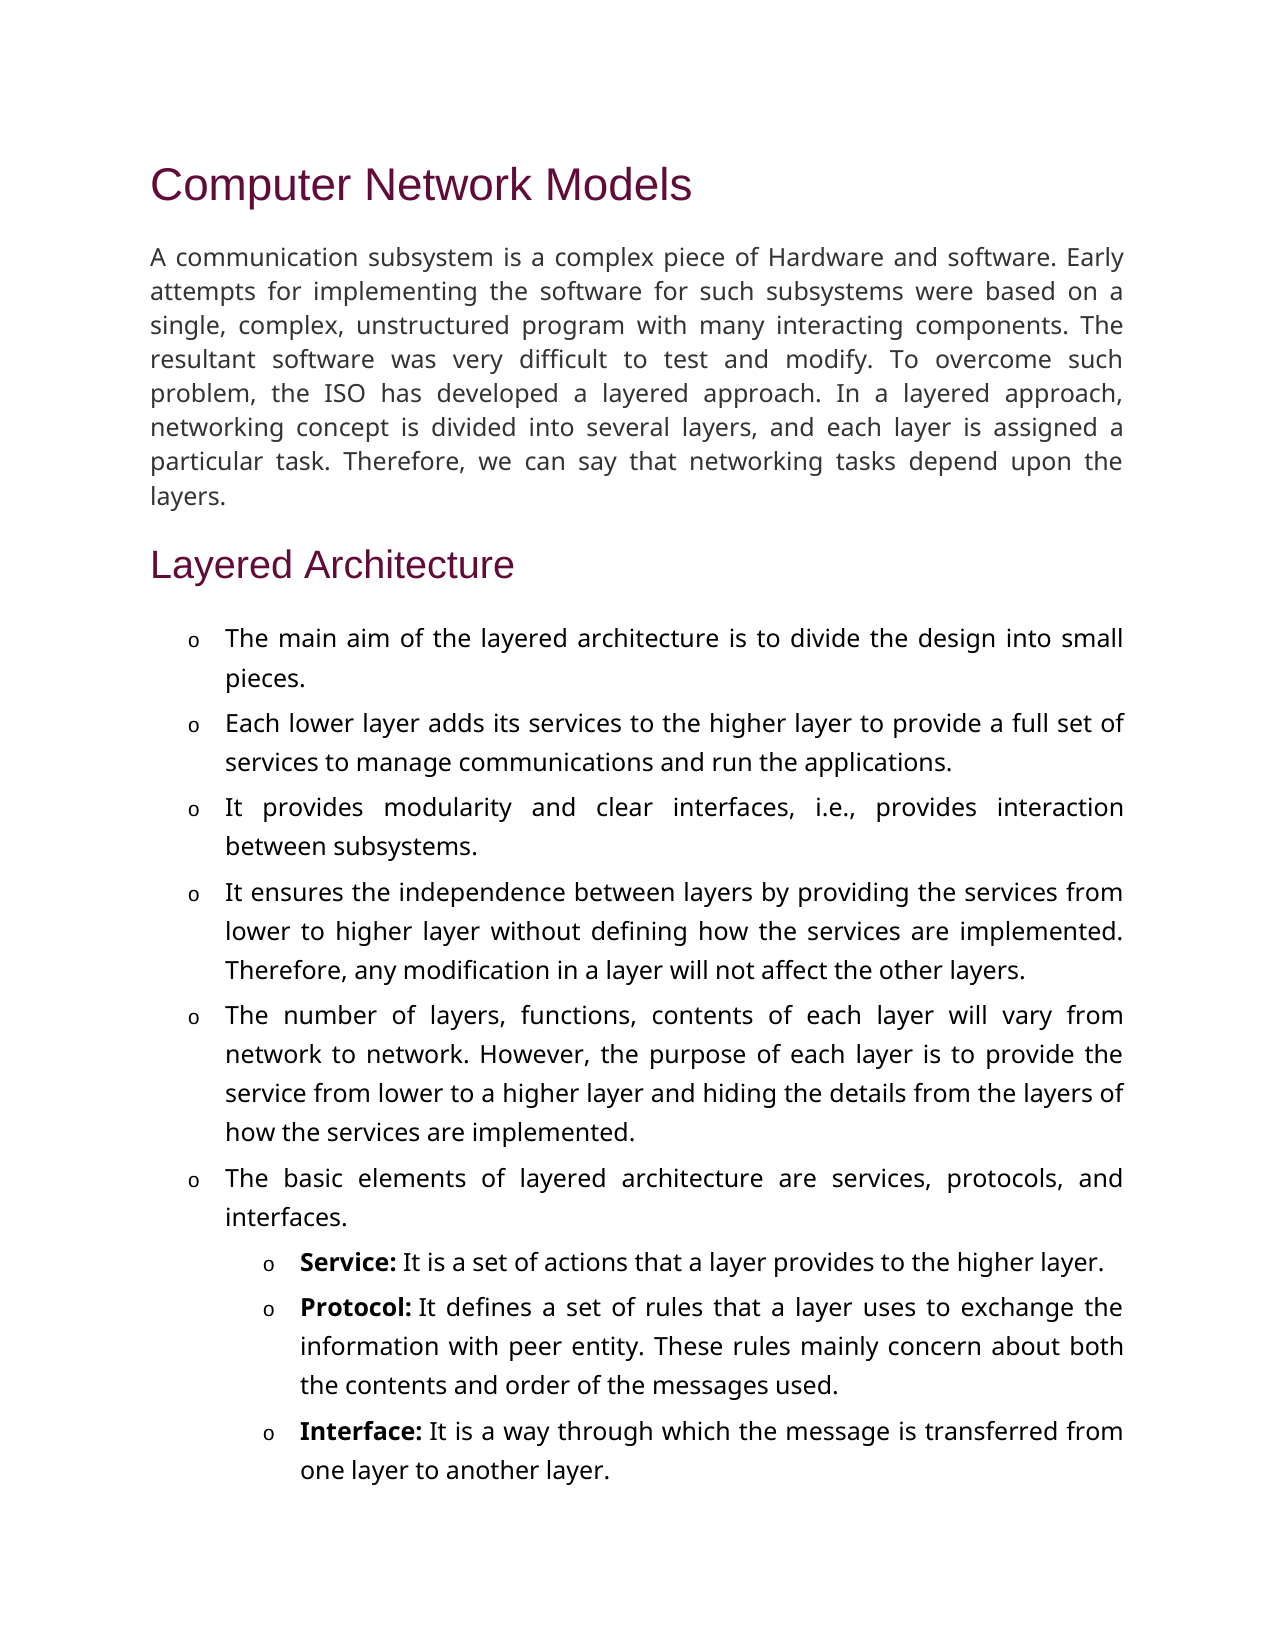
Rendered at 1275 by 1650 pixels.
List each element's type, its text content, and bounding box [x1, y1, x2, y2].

list The basic elements of layered architecture are services, protocols, and interfaces. [187, 1155, 1125, 1233]
list The number of layers, functions, contents of each layer will vary from network to network. However, the purpose of each layer is to provide the service from lower to a higher layer and hiding the details from the layers of how the services are implemented. [187, 993, 1125, 1149]
text Layered Architecture [150, 541, 1125, 587]
text Computer Network Models [150, 158, 1125, 211]
list Protocol: It defines a set of rules that a layer uses to exchange the information with peer entity. These rules mainly concern about both the contents and order of the messages used. [262, 1285, 1125, 1402]
list Each lower layer adds its services to the higher layer to provide a full set of services to manage communications and run the applications. [187, 701, 1125, 779]
list It provides modularity and clear interfaces, i.e., provides interaction between subsystems. [187, 785, 1125, 863]
list Interface: It is a way through which the message is transferred from one layer to another layer. [262, 1408, 1125, 1486]
list The main aim of the layered architecture is to divide the design into small pieces. [187, 616, 1125, 694]
text A communication subsystem is a complex piece of Hardware and software. Early attempts for implementing the software for such subsystems were based on a single, complex, unstructured program with many interacting components. The resultant software was very difficult to test and modify. To overcome such problem, the ISO has developed a layered approach. In a layered approach, networking concept is divided into several layers, and each layer is assigned a particular task. Therefore, we can say that networking tasks depend upon the layers. [150, 240, 1125, 512]
list Service: It is a set of actions that a layer provides to the higher layer. [262, 1239, 1125, 1279]
list It ensures the independence between layers by providing the services from lower to higher layer without defining how the services are implemented. Therefore, any modification in a layer will not affect the other layers. [187, 869, 1125, 986]
